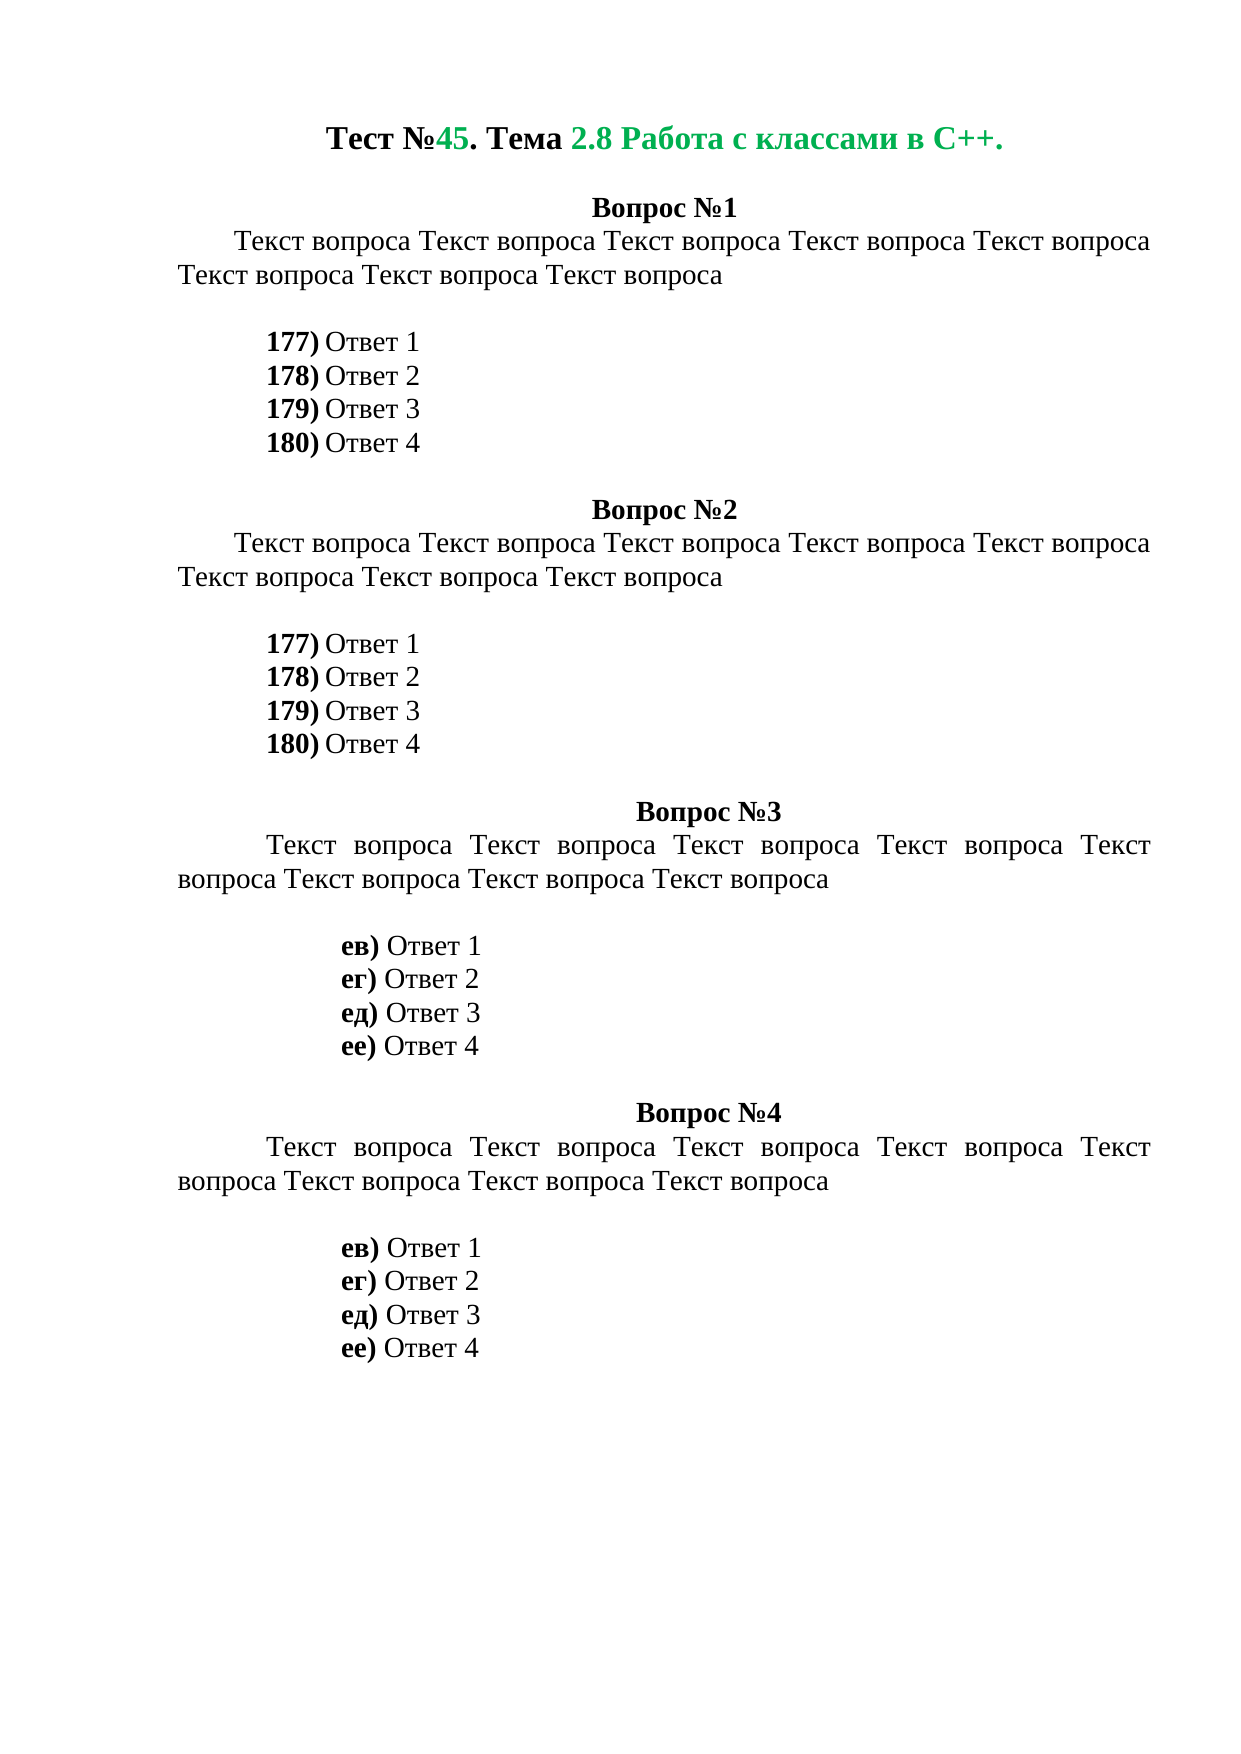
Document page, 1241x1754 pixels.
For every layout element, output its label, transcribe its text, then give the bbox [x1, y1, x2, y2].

list Ответ 2 [177, 358, 1152, 391]
list Ответ 4 [177, 425, 1152, 458]
list Ответ 1 [252, 1230, 1152, 1263]
text Текст вопроса Текст вопроса Текст вопроса Текст вопроса Текст вопроса Текст вопроса Текст вопроса Текст вопроса [177, 1129, 1152, 1196]
text Вопрос №1 [177, 190, 1152, 223]
list Ответ 2 [252, 961, 1152, 995]
text Текст вопроса Текст вопроса Текст вопроса Текст вопроса Текст вопроса Текст вопроса Текст вопроса Текст вопроса [177, 827, 1152, 894]
list Ответ 3 [252, 1297, 1152, 1330]
list Ответ 4 [177, 727, 1152, 760]
text Вопрос №4 [177, 1096, 1152, 1129]
list Ответ 3 [177, 693, 1152, 727]
list Ответ 1 [266, 626, 1152, 659]
list Ответ 4 [252, 1028, 1152, 1062]
list Ответ 3 [177, 391, 1152, 425]
text Вопрос №2 [177, 492, 1152, 525]
text Вопрос №3 [177, 794, 1152, 827]
list Ответ 4 [252, 1330, 1152, 1364]
list Ответ 2 [252, 1263, 1152, 1297]
text Текст вопроса Текст вопроса Текст вопроса Текст вопроса Текст вопроса Текст вопроса Текст вопроса Текст вопроса [177, 525, 1152, 592]
list Ответ 2 [177, 659, 1152, 693]
text Текст вопроса Текст вопроса Текст вопроса Текст вопроса Текст вопроса Текст вопроса Текст вопроса Текст вопроса [177, 223, 1152, 291]
text Тест №45. Тема 2.8 Работа с классами в С++. [177, 118, 1152, 156]
list Ответ 1 [177, 324, 1152, 358]
list Ответ 1 [252, 928, 1152, 961]
list Ответ 3 [252, 995, 1152, 1028]
